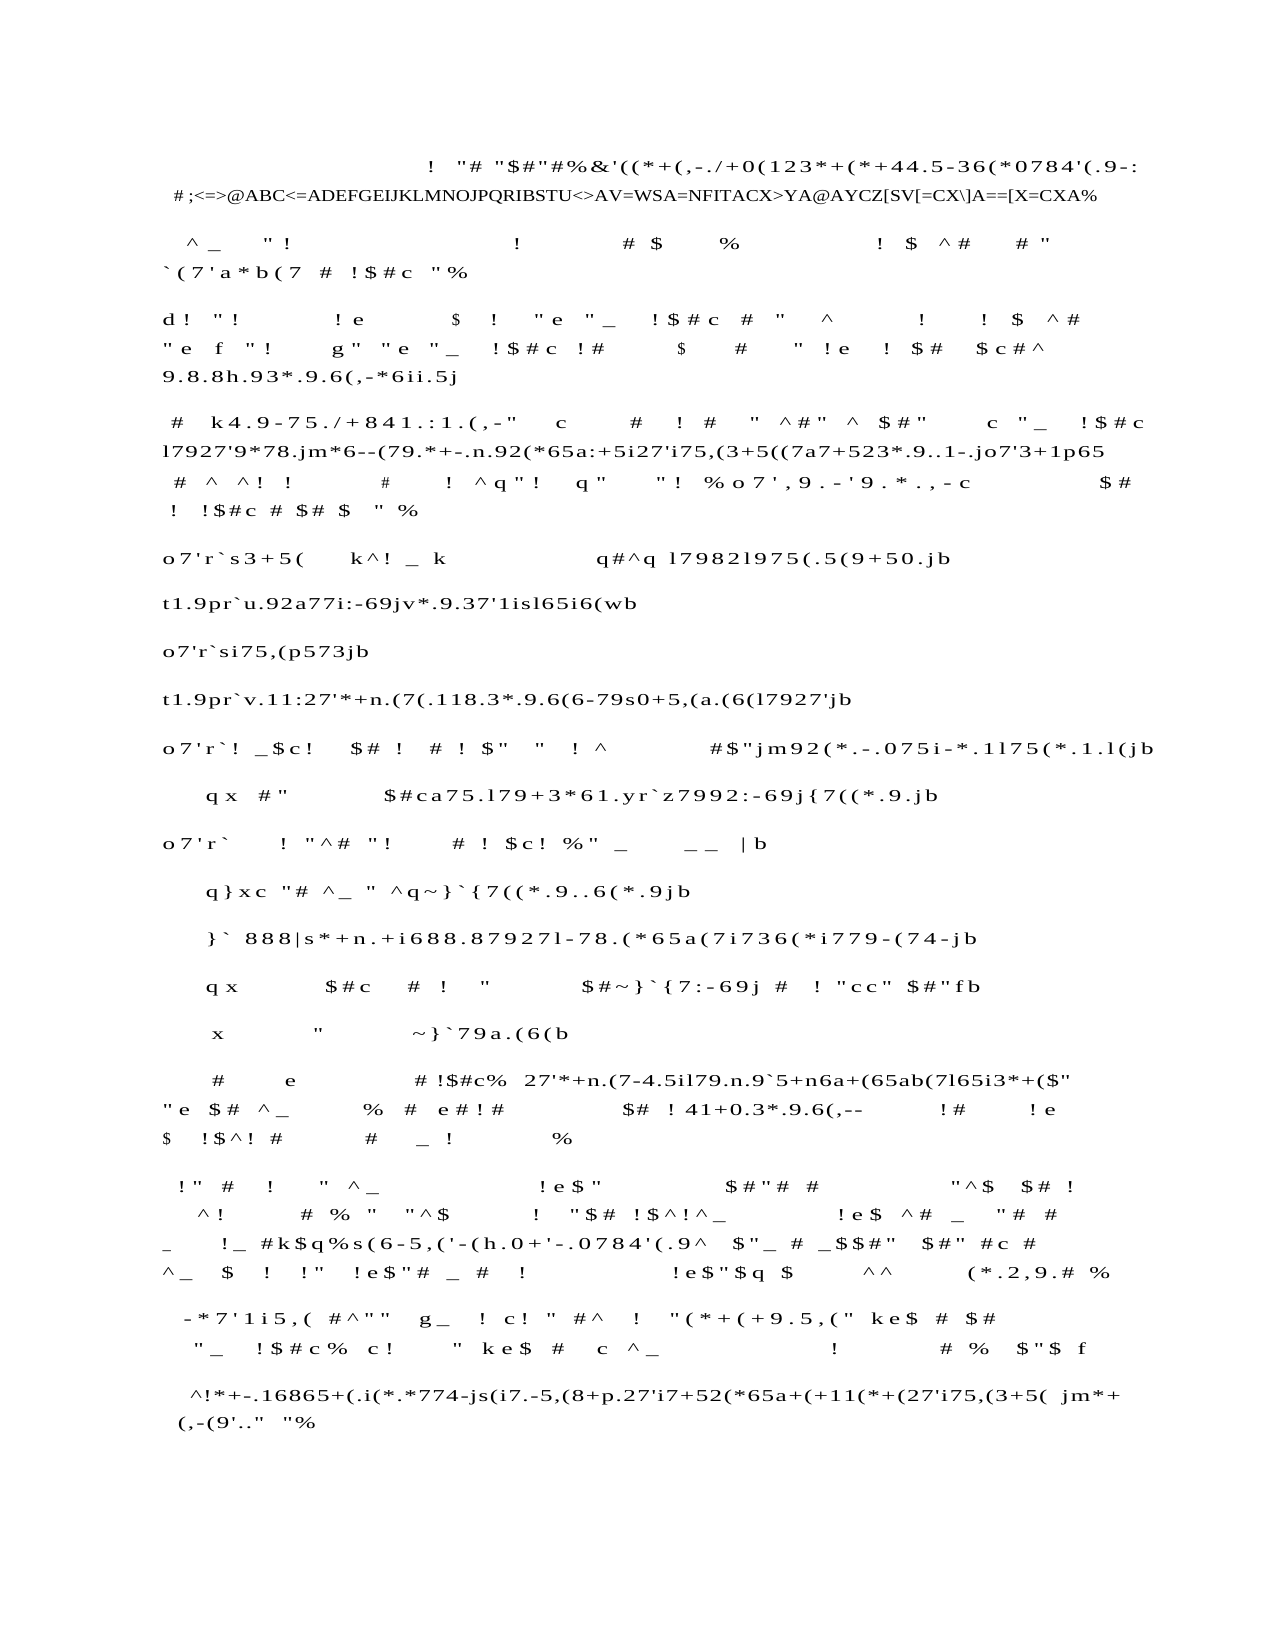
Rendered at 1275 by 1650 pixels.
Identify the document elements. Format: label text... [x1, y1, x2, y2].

text t1.9pr`u.92a77i:-69jv*.9.37'1isl65i6(wb o7'r`si75,(p573jb [162, 571, 664, 667]
text ^_ "! ! # $ % ! $ ^# #" [162, 234, 1275, 253]
text o7'r`! _$c! $# ! # ! $" " ! ^ #$"jm92(*.-.075i-*.1l75(*.1.l(jb [162, 739, 1275, 758]
text o7'r`s3+5( k^! _ k q#^q l7982l975(.5(9+50.jb [162, 549, 1275, 568]
text # ^ ^! ! # ! ^q"! q" "! %o7',9.-'9.*.,-c $# [173, 473, 1275, 492]
text `(7'a*b(7 # !$#c "% [162, 263, 1275, 282]
text # ;<=>@ABC<=ADEFGEIJKLMNOJPQRIBSTU<>AV=WSA=NFITACX>YA@AYCZ[SV[=CX\]A==[X=CXA% [173, 186, 1275, 205]
text d! "! !e $ ! "e "_ !$#c # " ^ ! ! $ ^# [162, 310, 1275, 329]
text q}xc "# ^_ " ^q~}`{7((*.9..6(*.9jb [162, 882, 1275, 901]
text qx #" $#ca75.l79+3*61.yr`z7992:-69j{7((*.9.jb [162, 787, 1275, 806]
text ! !$#c # $# $ " % [169, 501, 1275, 520]
text x " ~}`79a.(6(b [162, 1024, 1275, 1043]
text # e # !$#c% 27'*+n.(7-4.5il79.n.9`5+n6a+(65ab(7l65i3*+($" [162, 1072, 1275, 1091]
text 9.8.8h.93*.9.6(,-*6ii.5j [162, 367, 1275, 387]
text qx $#c # ! " $#~}`{7:-69j # ! "cc" $#"fb [162, 977, 1275, 996]
text -*7'1i5,( #^"" g_ ! c! " #^ ! "(*+(+9.5,(" ke$ # $# [183, 1309, 1275, 1329]
text # k4.9-75./+841.:1.(,-" c # ! # " ^#" ^ $#" c "_ !$#c l7927'9*78.jm*6--(79.*+-.n.92(*65a:+5i27'i75,(3+5((7a7+523*.9..1-.jo7'3+1p65 [162, 405, 1165, 463]
text o7'r` ! "^# "! # ! $c! %" _ __ |b [162, 834, 1275, 853]
text "_ !$#c% c! " ke$ # c ^_ ! # % $"$ f [193, 1339, 1275, 1359]
text ^_ $ ! !" !e$"# _ # ! !e$"$q $ ^^ (*.2,9.# % [162, 1263, 1275, 1282]
text "e f "! g" "e "_ !$#c !# $ # " !e ! $# $c#^ [162, 339, 1275, 358]
text !" # ! " ^_ !e$" $#"# # "^$ $# ! [162, 1177, 1275, 1196]
text  ^!*+-.16865+(.i(*.*774-js(i7.-5,(8+p.27'i7+52(*65a+(+11(*+(27'i75,(3+5( jm*+(,-(9'.." "% [178, 1380, 1120, 1434]
text _ !_ #k$q%s(6-5,('-(h.0+'-.0784'(.9^ $"_ # _$$#" $#" #c # [162, 1234, 1275, 1253]
text "e $# ^_ % # e#!# $# ! 41+0.3*.9.6(,--  !# !e [162, 1100, 1275, 1119]
text  ^! # % " "^$ ! "$# !$^!^_ !e$ ^# _ "# # [162, 1205, 1275, 1224]
text ! "# "$#"#%&'((*+(,-./+0(123*+(*+44.5-36(*0784'(.9-: [427, 157, 1275, 176]
text t1.9pr`v.11:27'*+n.(7(.118.3*.9.6(6-79s0+5,(a.(6(l7927'jb [162, 691, 1275, 710]
text $ !$^! # # _ ! % [162, 1129, 1275, 1148]
text }` 888|s*+n.+i688.87927l-78.(*65a(7i736(*i779-(74-jb [162, 929, 1275, 948]
